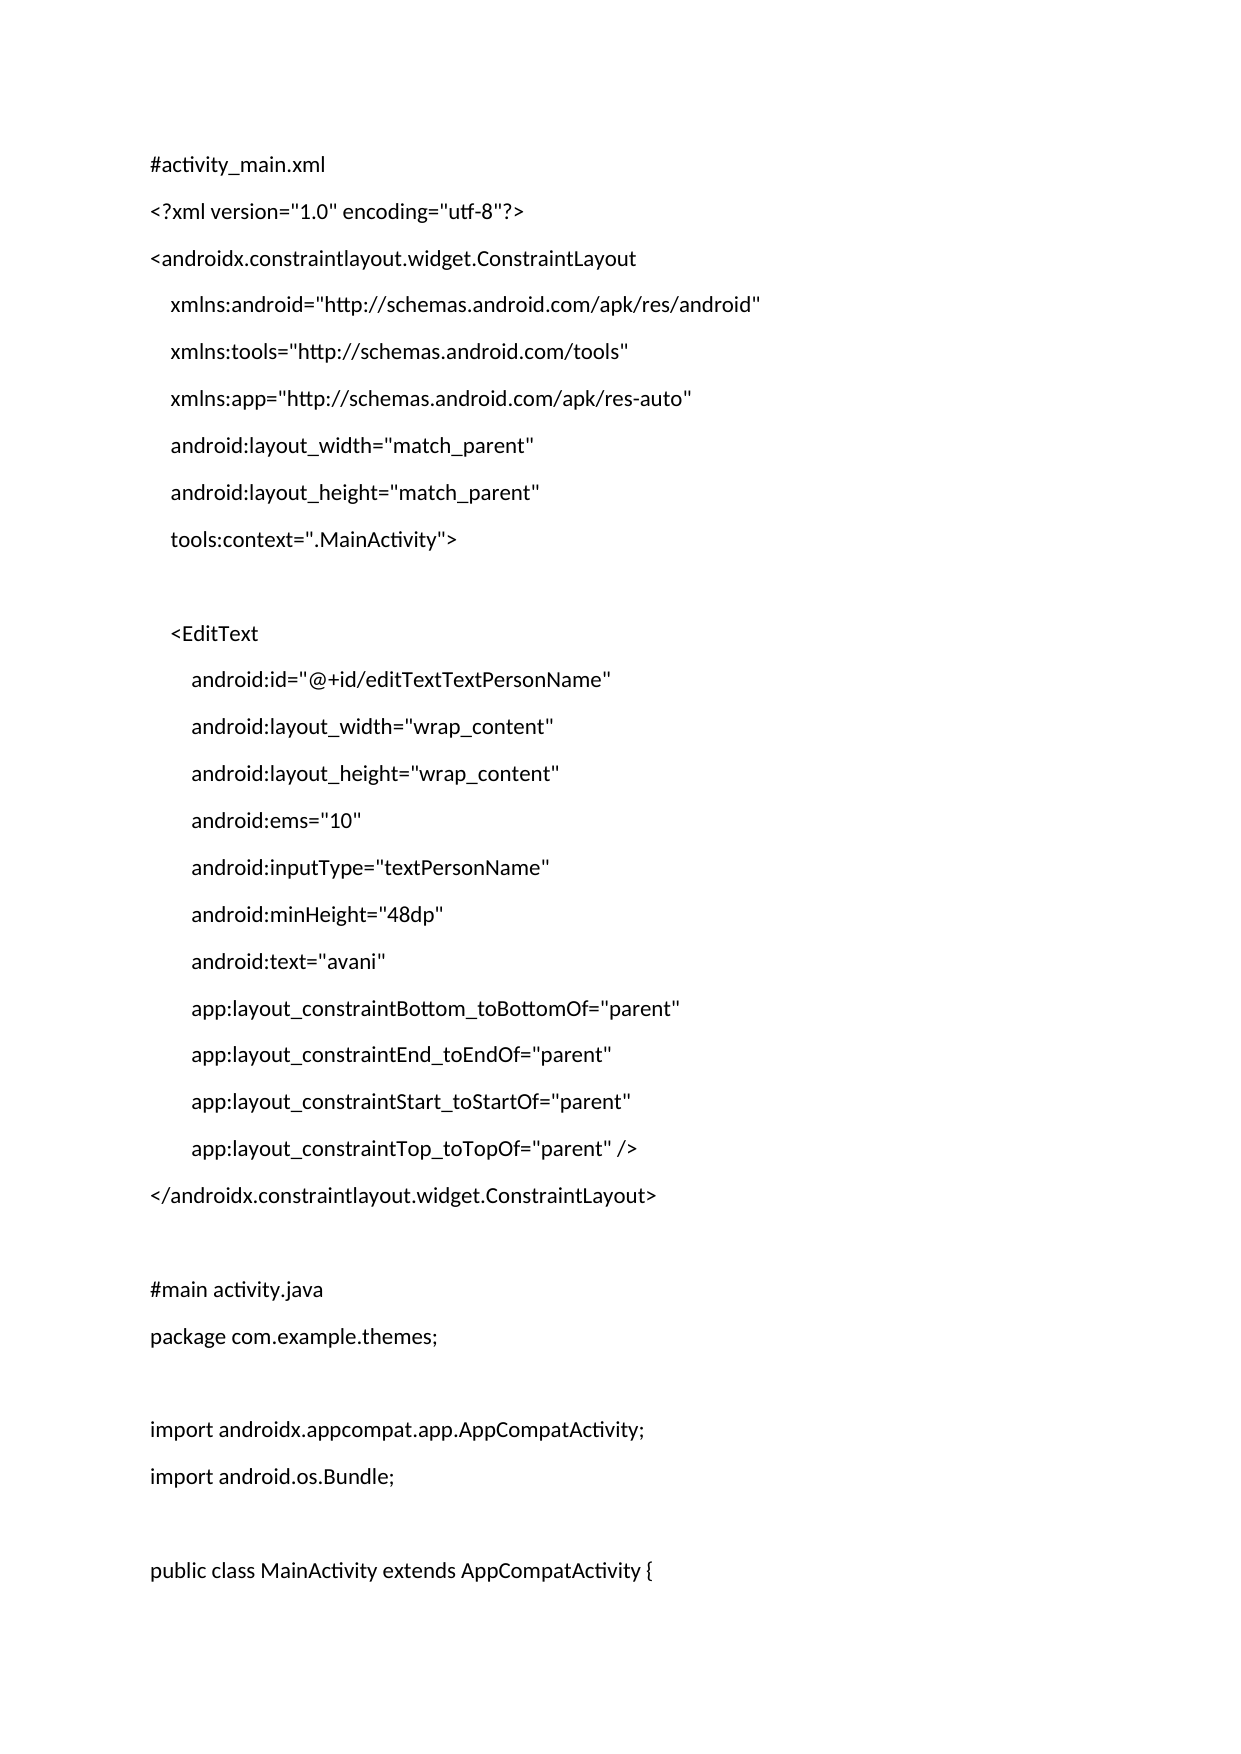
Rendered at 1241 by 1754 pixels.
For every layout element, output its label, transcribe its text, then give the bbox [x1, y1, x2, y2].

text <EditText [150, 619, 1090, 647]
text android:layout_width="match_parent" [150, 431, 1090, 459]
text android:minHeight="48dp" [150, 900, 1090, 928]
text xmlns:tools="http://schemas.android.com/tools" [150, 337, 1090, 366]
text </androidx.constraintlayout.widget.ConstraintLayout> [150, 1181, 1090, 1209]
text app:layout_constraintStart_toStartOf="parent" [150, 1087, 1090, 1116]
text tools:context=".MainActivity"> [150, 525, 1090, 553]
text android:layout_height="match_parent" [150, 478, 1090, 506]
text app:layout_constraintBottom_toBottomOf="parent" [150, 994, 1090, 1022]
text xmlns:app="http://schemas.android.com/apk/res-auto" [150, 384, 1090, 412]
text #main activity.java [150, 1275, 1090, 1303]
text app:layout_constraintEnd_toEndOf="parent" [150, 1041, 1090, 1069]
text <androidx.constraintlayout.widget.ConstraintLayout [150, 244, 1090, 272]
text android:inputType="textPersonName" [150, 853, 1090, 881]
text #activity_main.xml [150, 150, 1090, 178]
text android:layout_width="wrap_content" [150, 712, 1090, 741]
text android:id="@+id/editTextTextPersonName" [150, 666, 1090, 694]
text <?xml version="1.0" encoding="utf-8"?> [150, 197, 1090, 225]
text xmlns:android="http://schemas.android.com/apk/res/android" [150, 291, 1090, 319]
text import androidx.appcompat.app.AppCompatActivity; [150, 1416, 1090, 1444]
text package com.example.themes; [150, 1322, 1090, 1350]
text android:text="avani" [150, 947, 1090, 975]
text android:ems="10" [150, 806, 1090, 834]
text public class MainActivity extends AppCompatActivity { [150, 1556, 1090, 1584]
text android:layout_height="wrap_content" [150, 759, 1090, 787]
text app:layout_constraintTop_toTopOf="parent" /> [150, 1134, 1090, 1162]
text import android.os.Bundle; [150, 1462, 1090, 1491]
